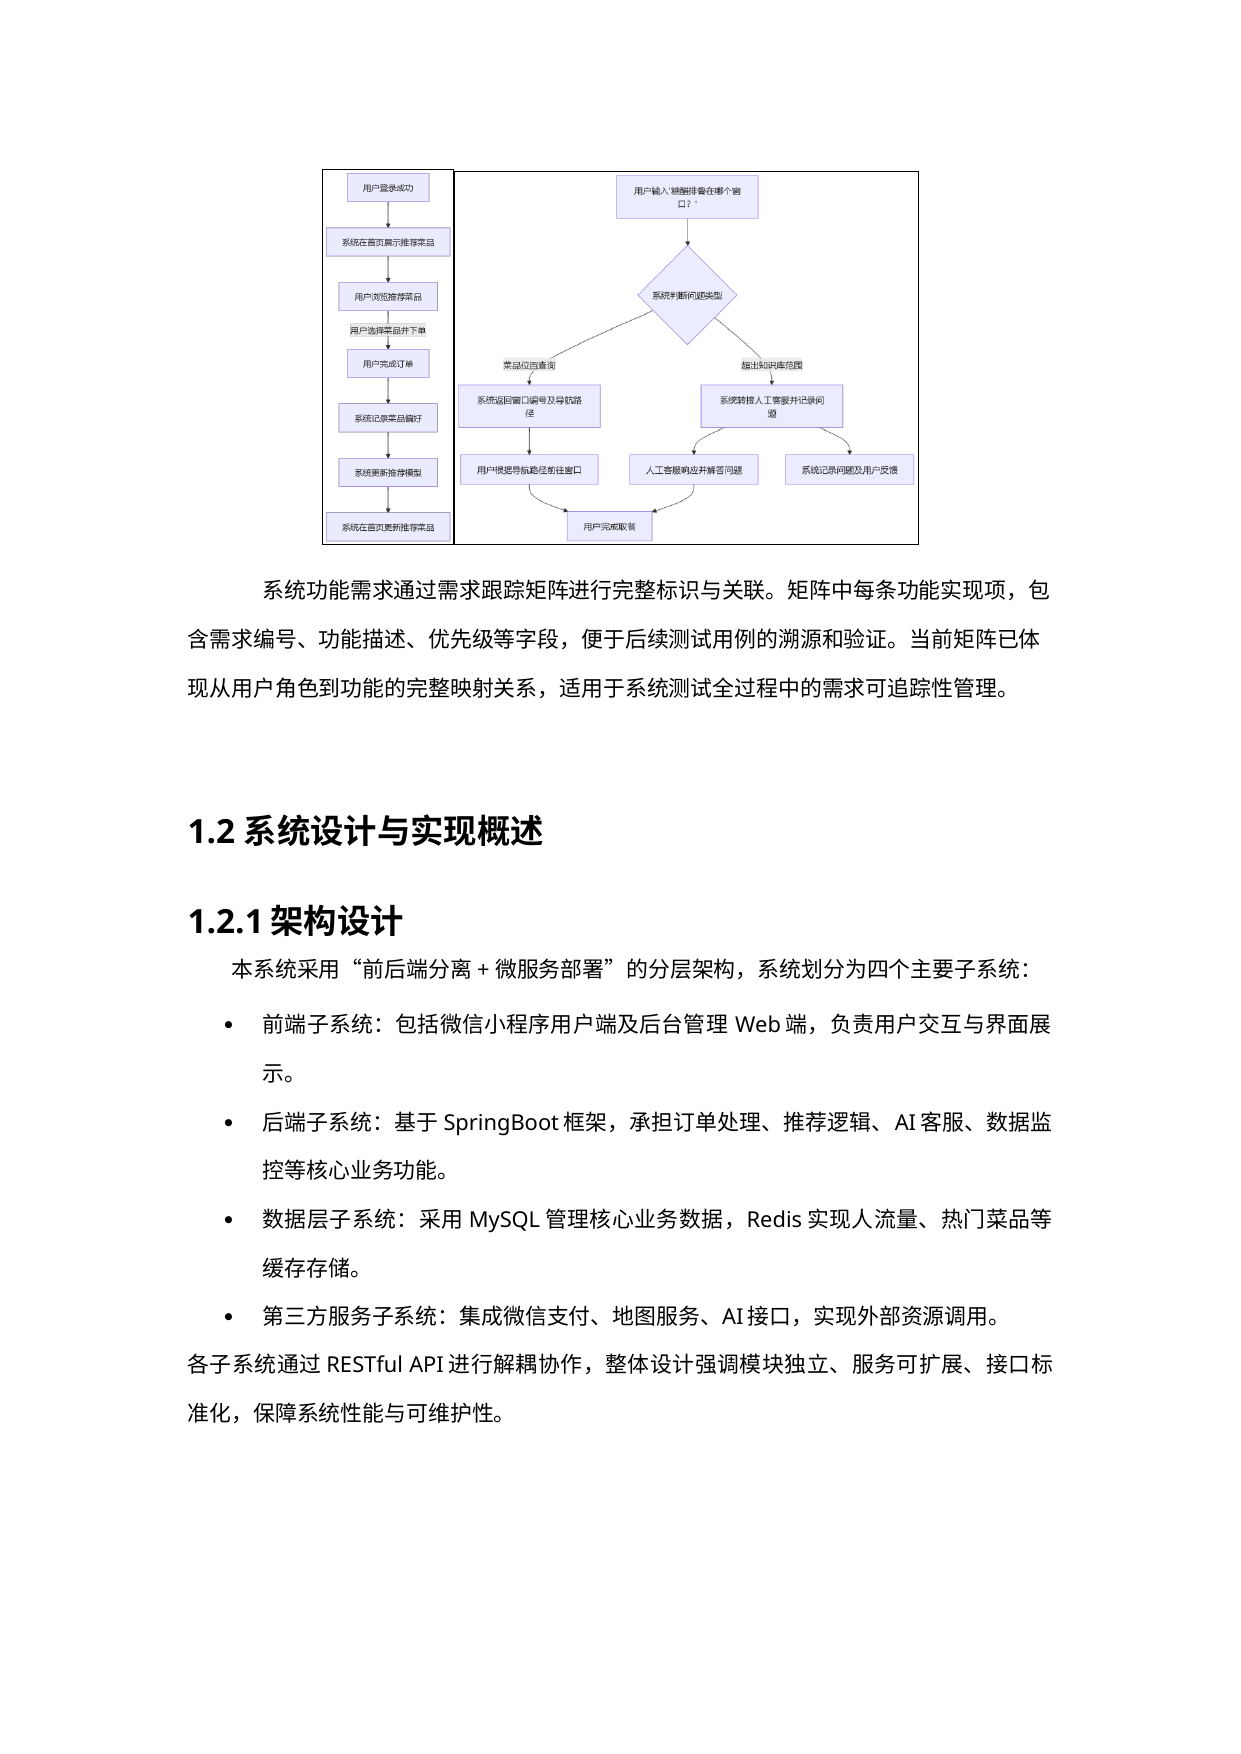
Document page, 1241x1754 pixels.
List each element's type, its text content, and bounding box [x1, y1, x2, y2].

text 本系统采用“前后端分离 + 微服务部署”的分层架构，系统划分为四个主要子系统： [187, 952, 1053, 984]
list 第三方服务子系统：集成微信支付、地图服务、AI接口，实现外部资源调用。 [225, 1298, 1053, 1331]
picture [455, 172, 918, 544]
text 1.2.1架构设计 [187, 887, 1053, 952]
list 后端子系统：基于SpringBoot框架，承担订单处理、推荐逻辑、AI客服、数据监控等核心业务功能。 [225, 1104, 1053, 1186]
list 前端子系统：包括微信小程序用户端及后台管理Web端，负责用户交互与界面展示。 [225, 1007, 1053, 1088]
text 系统功能需求通过需求跟踪矩阵进行完整标识与关联。矩阵中每条功能实现项，包含需求编号、功能描述、优先级等字段，便于后续测试用例的溯源和验证。当前矩阵已体现从用户角色到功能的完整映射关系，适用于系统测试全过程中的需求可追踪性管理。 [187, 573, 1053, 703]
text 1.2 系统设计与实现概述 [187, 797, 1053, 862]
text 各子系统通过RESTful API进行解耦协作，整体设计强调模块独立、服务可扩展、接口标准化，保障系统性能与可维护性。 [187, 1347, 1053, 1428]
picture [323, 170, 453, 544]
list 数据层子系统：采用MySQL管理核心业务数据，Redis实现人流量、热门菜品等缓存存储。 [225, 1201, 1053, 1283]
